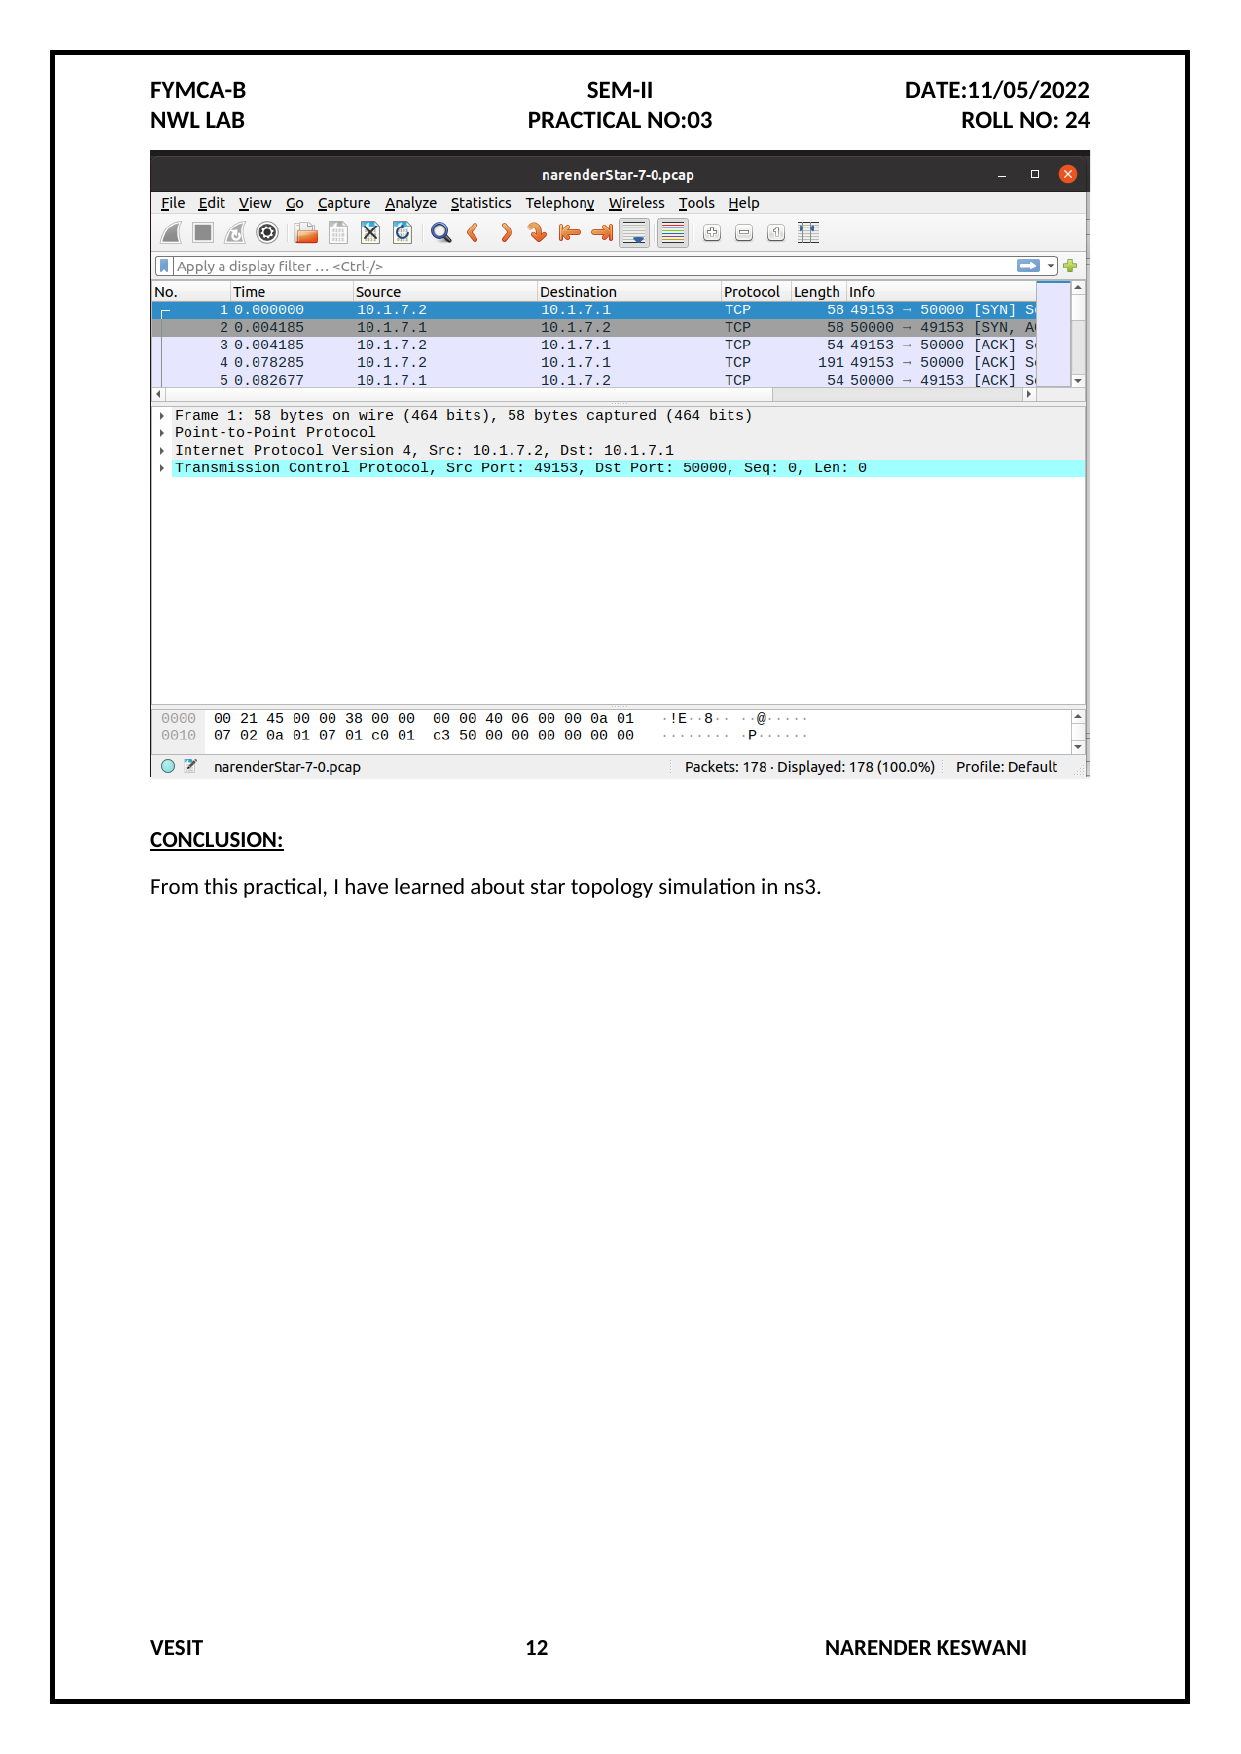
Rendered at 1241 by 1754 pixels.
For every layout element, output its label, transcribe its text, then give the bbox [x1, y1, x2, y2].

text From this practical, I have learned about star topology simulation in ns3. [150, 872, 1090, 900]
picture [150, 150, 1091, 779]
text CONCLUSION: [150, 825, 1090, 853]
